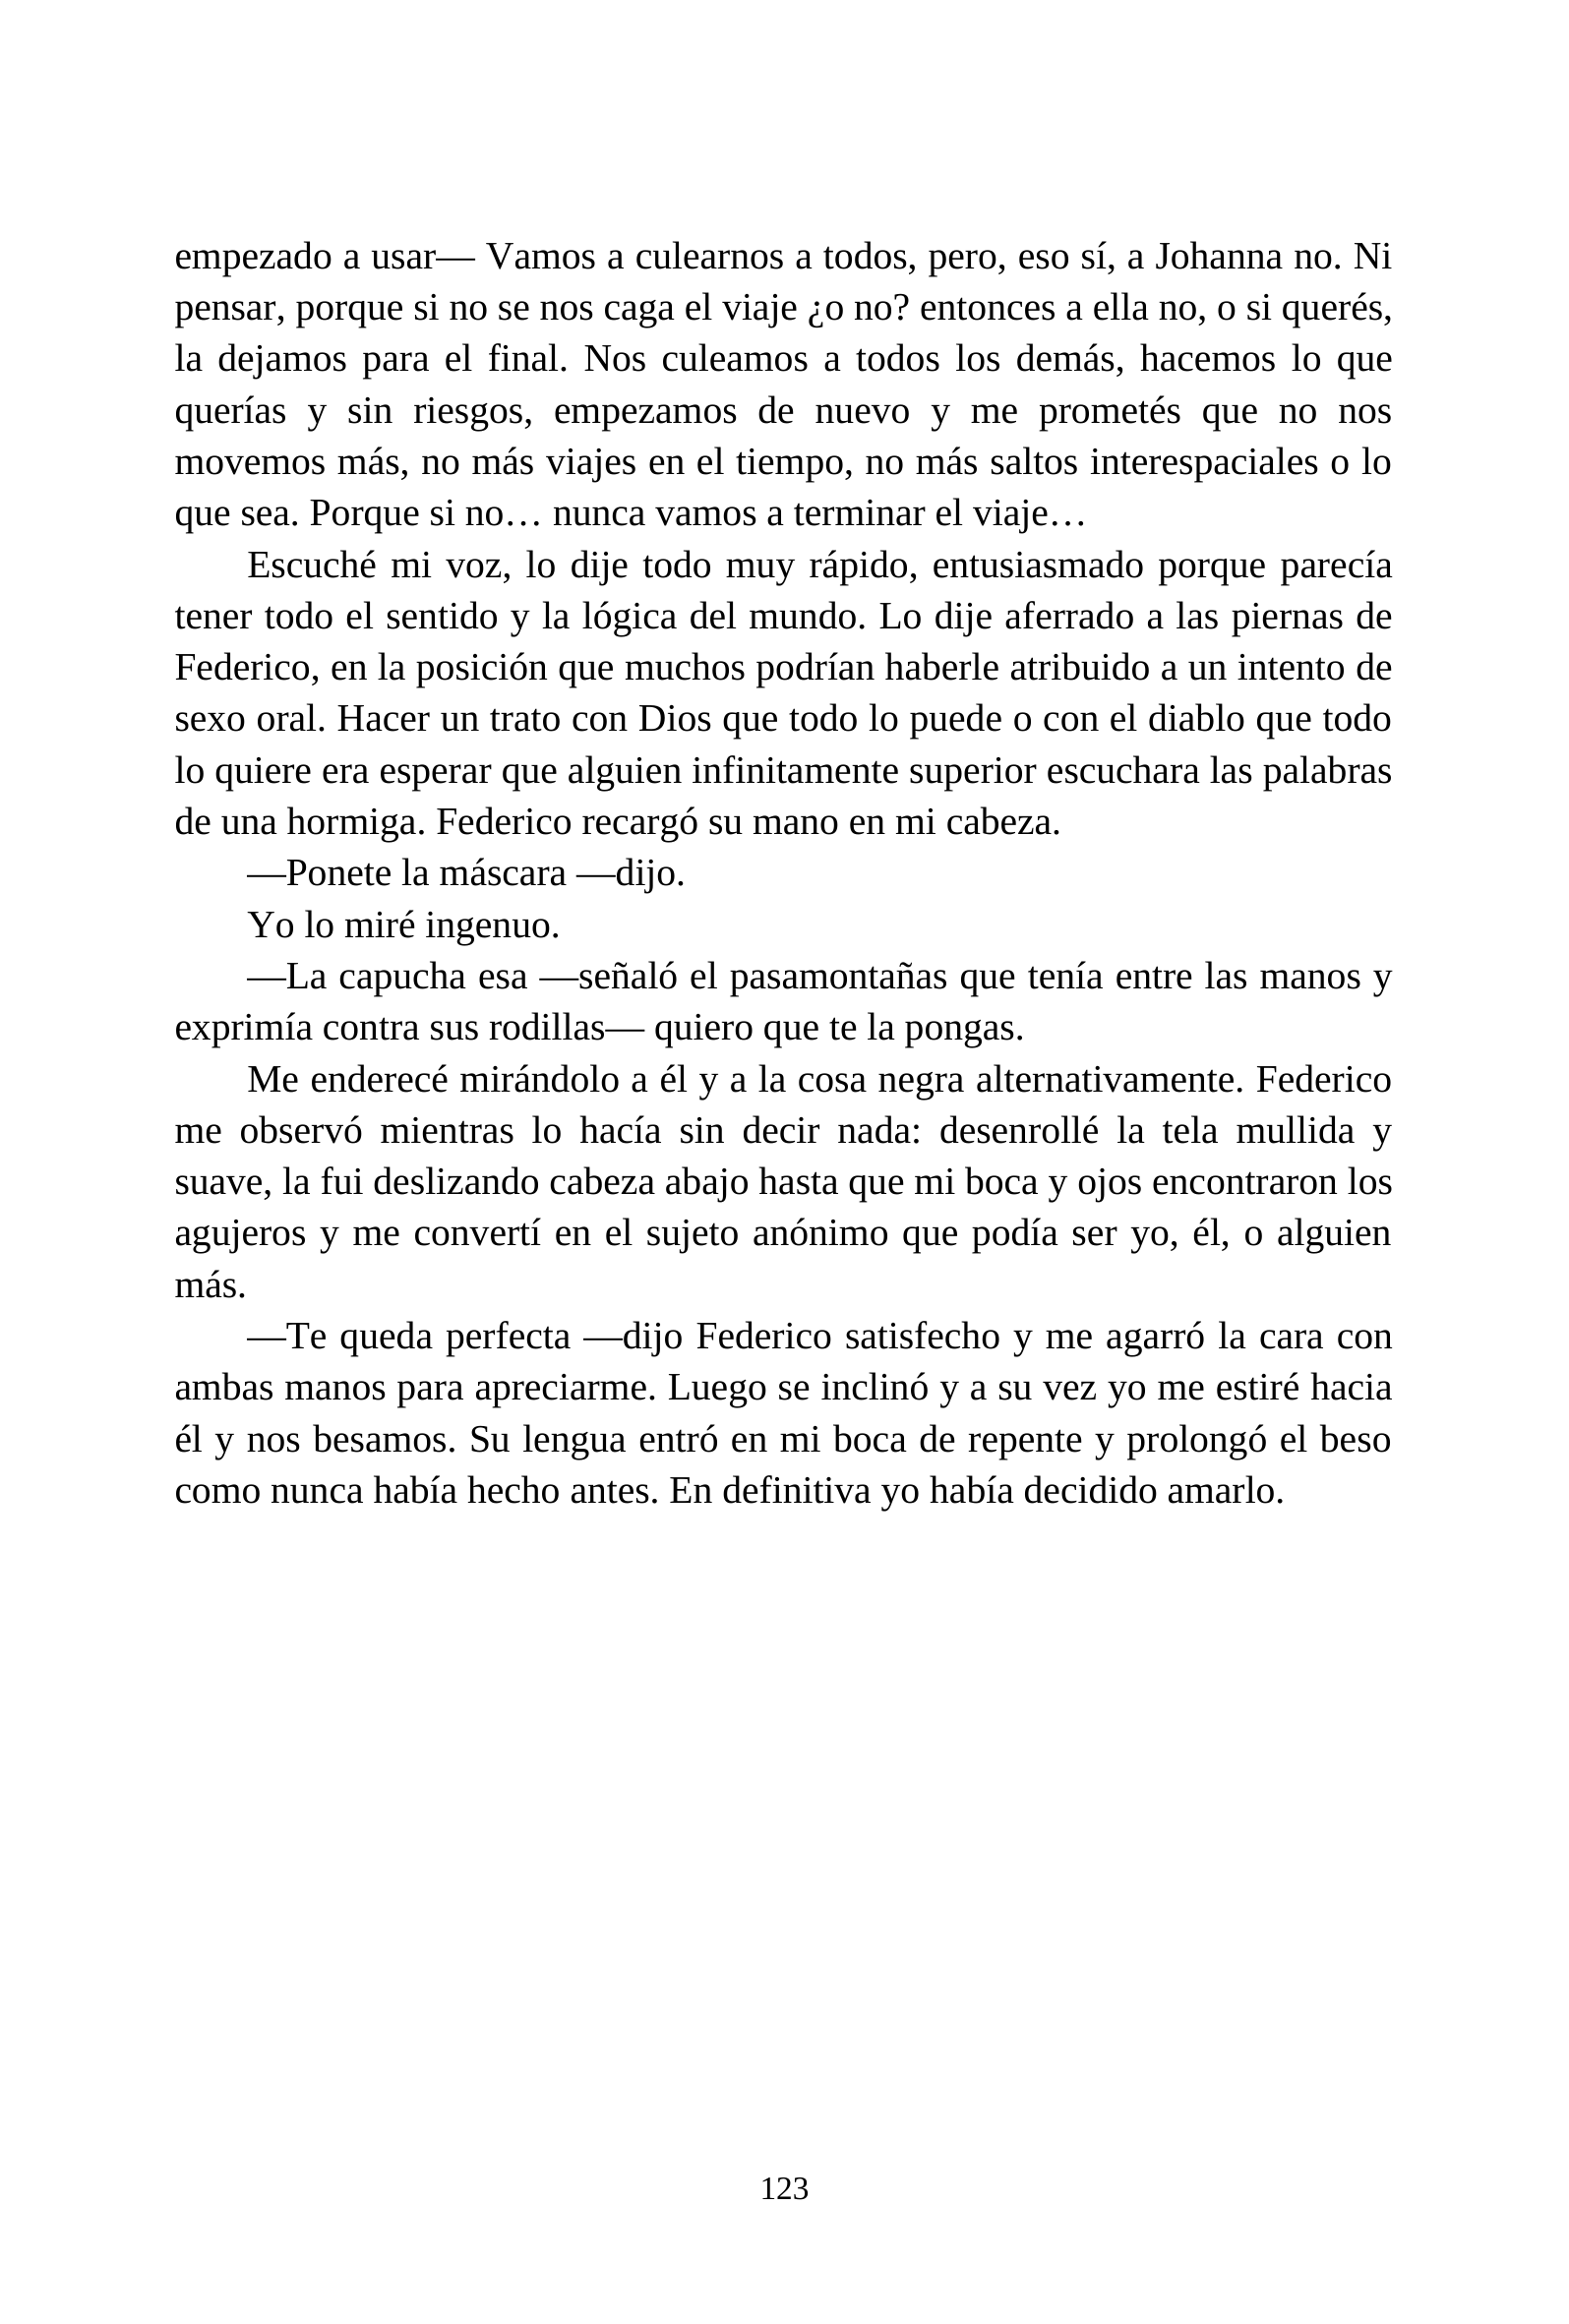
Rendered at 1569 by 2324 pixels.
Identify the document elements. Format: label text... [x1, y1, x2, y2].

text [174, 232, 1394, 534]
text Escuché mi voz, lo dije todo muy rápido, entusiasmado porque parecía tener todo el sentido y la lógica del mundo. Lo dije aferrado a las piernas de Federico, en la posición que muchos podrían haberle atribuido a un intento de sexo oral. Hacer un trato con Dios que todo lo puede o con el diablo que todo lo quiere era esperar que alguien infinitamente superior escuchara las palabras de una hormiga. Federico recargó su mano en mi cabeza. [174, 541, 1394, 843]
text Yo lo miré ingenuo. [174, 901, 1394, 946]
text —La capucha esa —señaló el pasamontañas que tenía entre las manos y exprimía contra sus rodillas— quiero que te la pongas. [174, 952, 1394, 1048]
text Me enderecé mirándolo a él y a la cosa negra alternativamente. Federico me observó mientras lo hacía sin decir nada: desenrollé la tela mullida y suave, la fui deslizando cabeza abajo hasta que mi boca y ojos encontraron los agujeros y me convertí en el sujeto anónimo que podía ser yo, él, o alguien más. [174, 1055, 1394, 1306]
text —Ponete la máscara —dijo. [174, 850, 1394, 894]
text —Te queda perfecta —dijo Federico satisfecho y me agarró la cara con ambas manos para apreciarme. Luego se inclinó y a su vez yo me estiré hacia él y nos besamos. Su lengua entró en mi boca de repente y prolongó el beso como nunca había hecho antes. En definitiva yo había decidido amarlo. [174, 1312, 1394, 1512]
